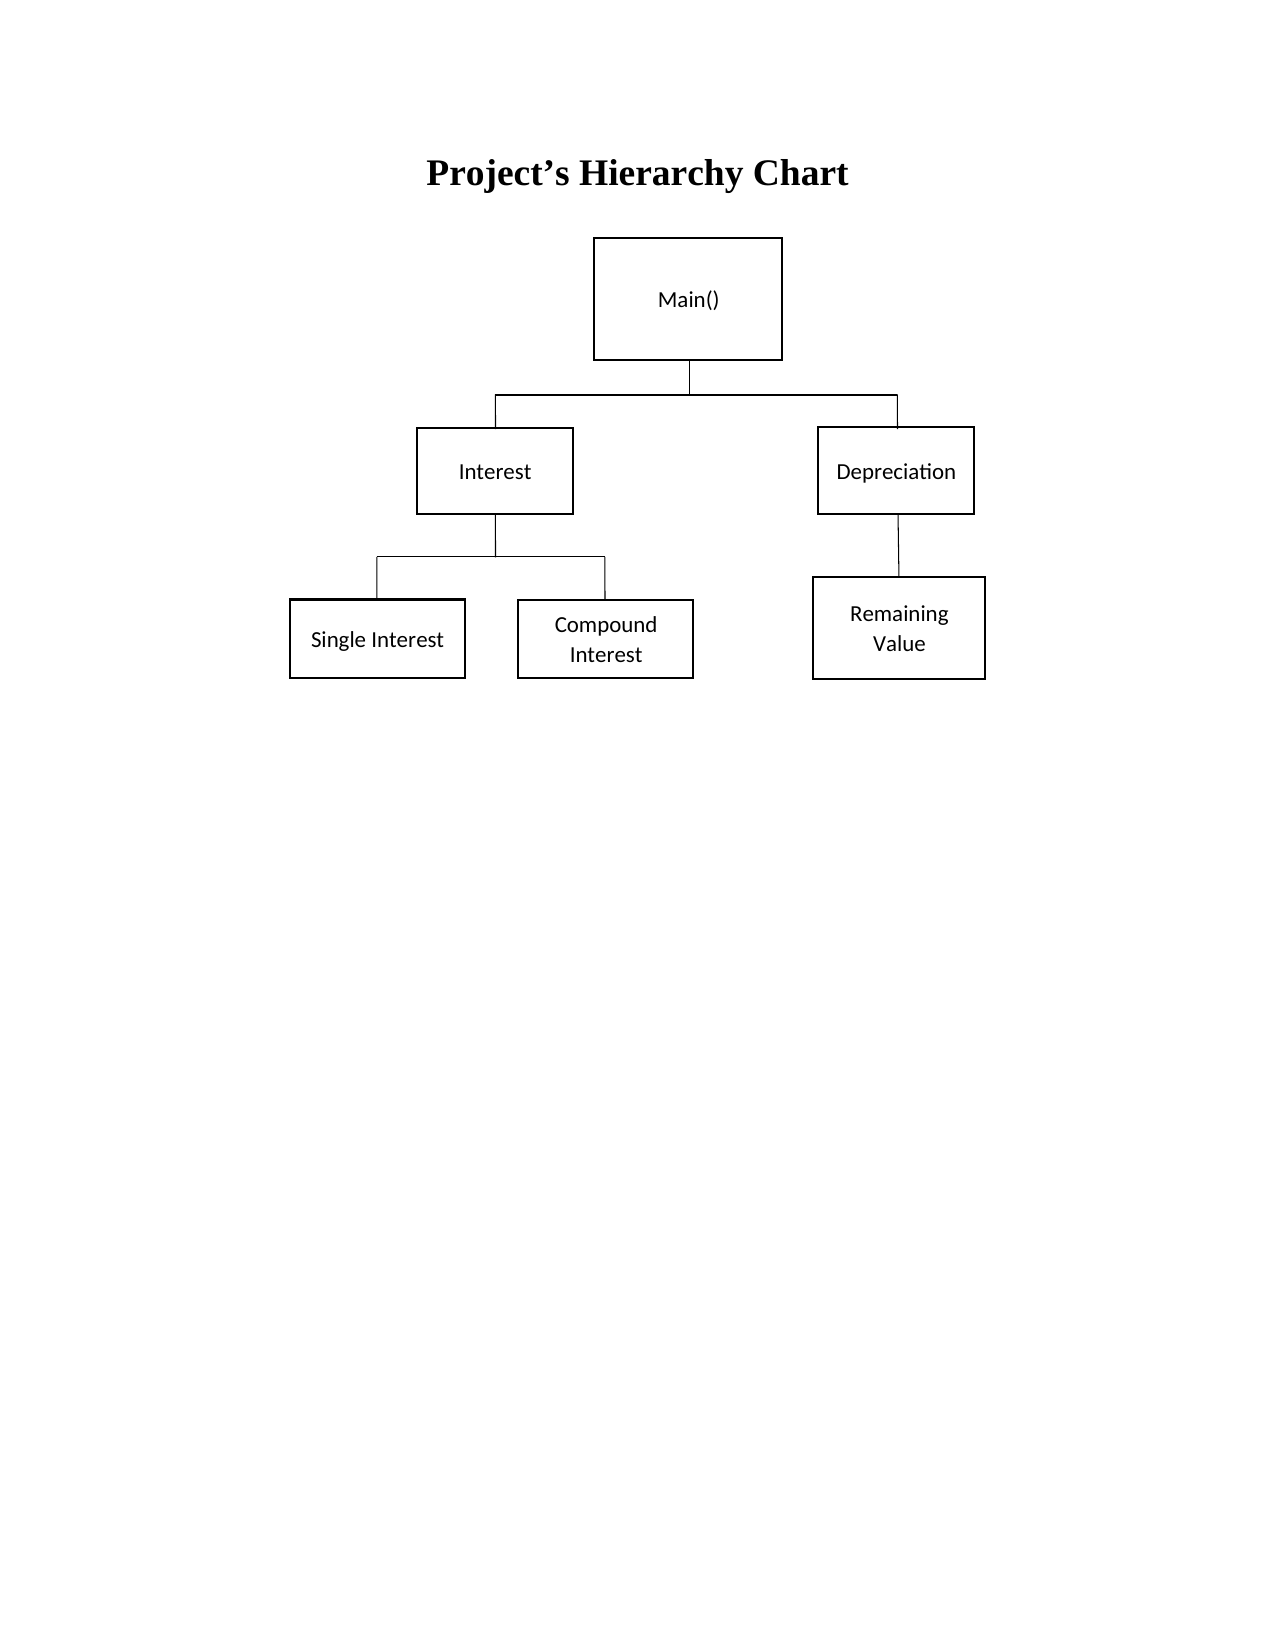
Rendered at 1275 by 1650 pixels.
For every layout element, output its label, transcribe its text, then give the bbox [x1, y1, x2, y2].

text Project’s Hierarchy Chart [150, 150, 1125, 193]
